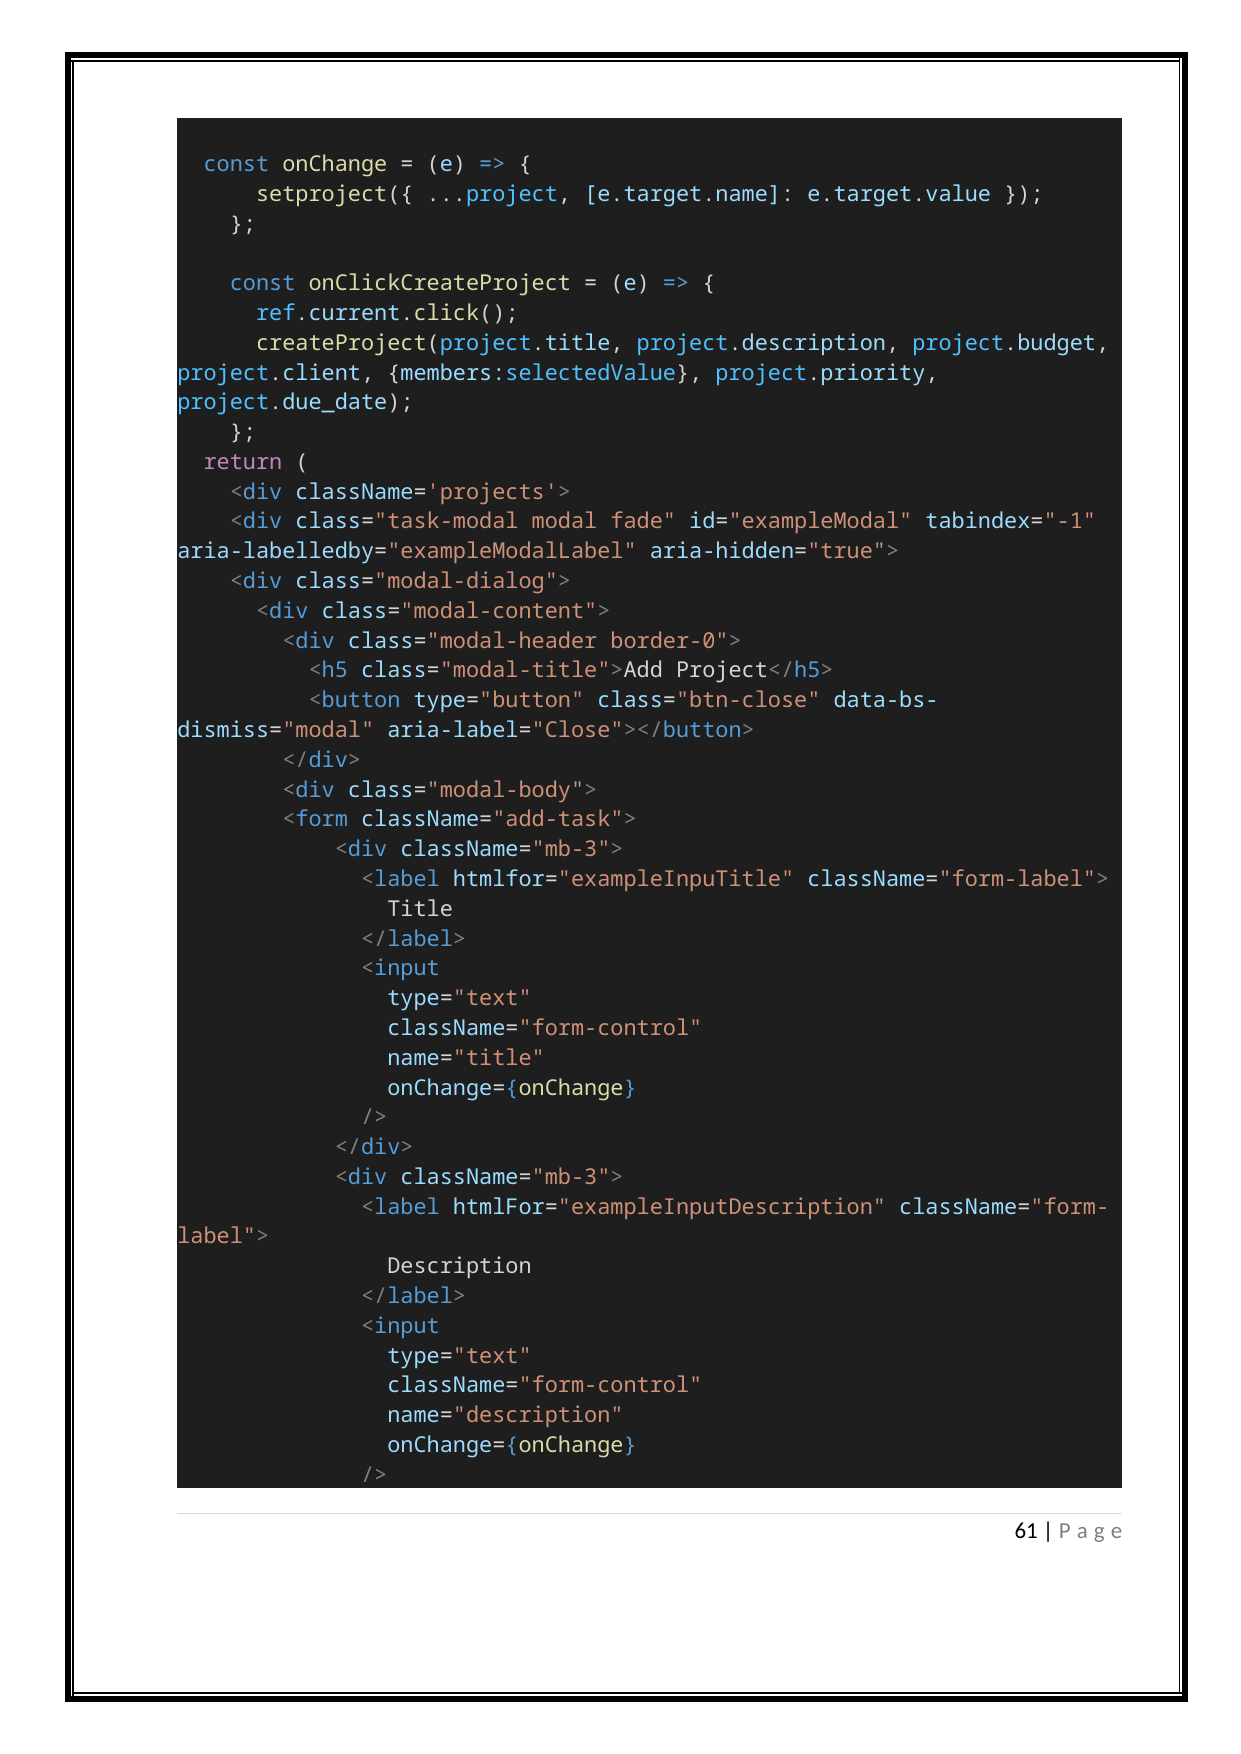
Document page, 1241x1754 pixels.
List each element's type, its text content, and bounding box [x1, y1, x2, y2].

text <input [177, 952, 1122, 982]
text /> [177, 1101, 1122, 1131]
text <div class="modal-header border-0"> [177, 624, 1122, 654]
text Title [177, 893, 1122, 922]
text <label htmlFor="exampleInputDescription" className="form-label"> [177, 1191, 1122, 1250]
text <label htmlfor="exampleInpuTitle" className="form-label"> [177, 863, 1122, 893]
text <button type="button" class="btn-close" data-bs-dismiss="modal" aria-label="Close"></button> [177, 684, 1122, 744]
text <form className="add-task"> [177, 803, 1122, 833]
text }; [177, 207, 1122, 237]
text onChange={onChange} [177, 1429, 1122, 1459]
text name="description" [177, 1399, 1122, 1429]
text setproject({ ...project, [e.target.name]: e.target.value }); [177, 178, 1122, 207]
text className="form-control" [177, 1012, 1122, 1042]
text }; [177, 416, 1122, 446]
text <div class="modal-dialog"> [177, 565, 1122, 595]
text </div> [177, 1131, 1122, 1161]
text type="text" [177, 1339, 1122, 1369]
text const onClickCreateProject = (e) => { [177, 267, 1122, 297]
text return ( [177, 446, 1122, 476]
text onChange={onChange} [177, 1071, 1122, 1101]
text type="text" [177, 982, 1122, 1012]
text /> [177, 1459, 1122, 1488]
text <div className="mb-3"> [177, 833, 1122, 863]
text className="form-control" [177, 1369, 1122, 1399]
text Description [177, 1250, 1122, 1280]
text name="title" [177, 1042, 1122, 1071]
text createProject(project.title, project.description, project.budget, project.client, {members:selectedValue}, project.priority, project.due_date); [177, 327, 1122, 416]
text <div class="modal-body"> [177, 773, 1122, 803]
text <input [177, 1310, 1122, 1339]
text </label> [177, 922, 1122, 952]
text ref.current.click(); [177, 297, 1122, 327]
text const onChange = (e) => { [177, 148, 1122, 178]
text <div class="modal-content"> [177, 595, 1122, 624]
text <div className='projects'> [177, 476, 1122, 505]
text <h5 class="modal-title">Add Project</h5> [177, 654, 1122, 684]
text <div className="mb-3"> [177, 1161, 1122, 1191]
text </label> [177, 1280, 1122, 1310]
text </div> [177, 744, 1122, 773]
text <div class="task-modal modal fade" id="exampleModal" tabindex="-1" aria-labelledby="exampleModalLabel" aria-hidden="true"> [177, 505, 1122, 565]
